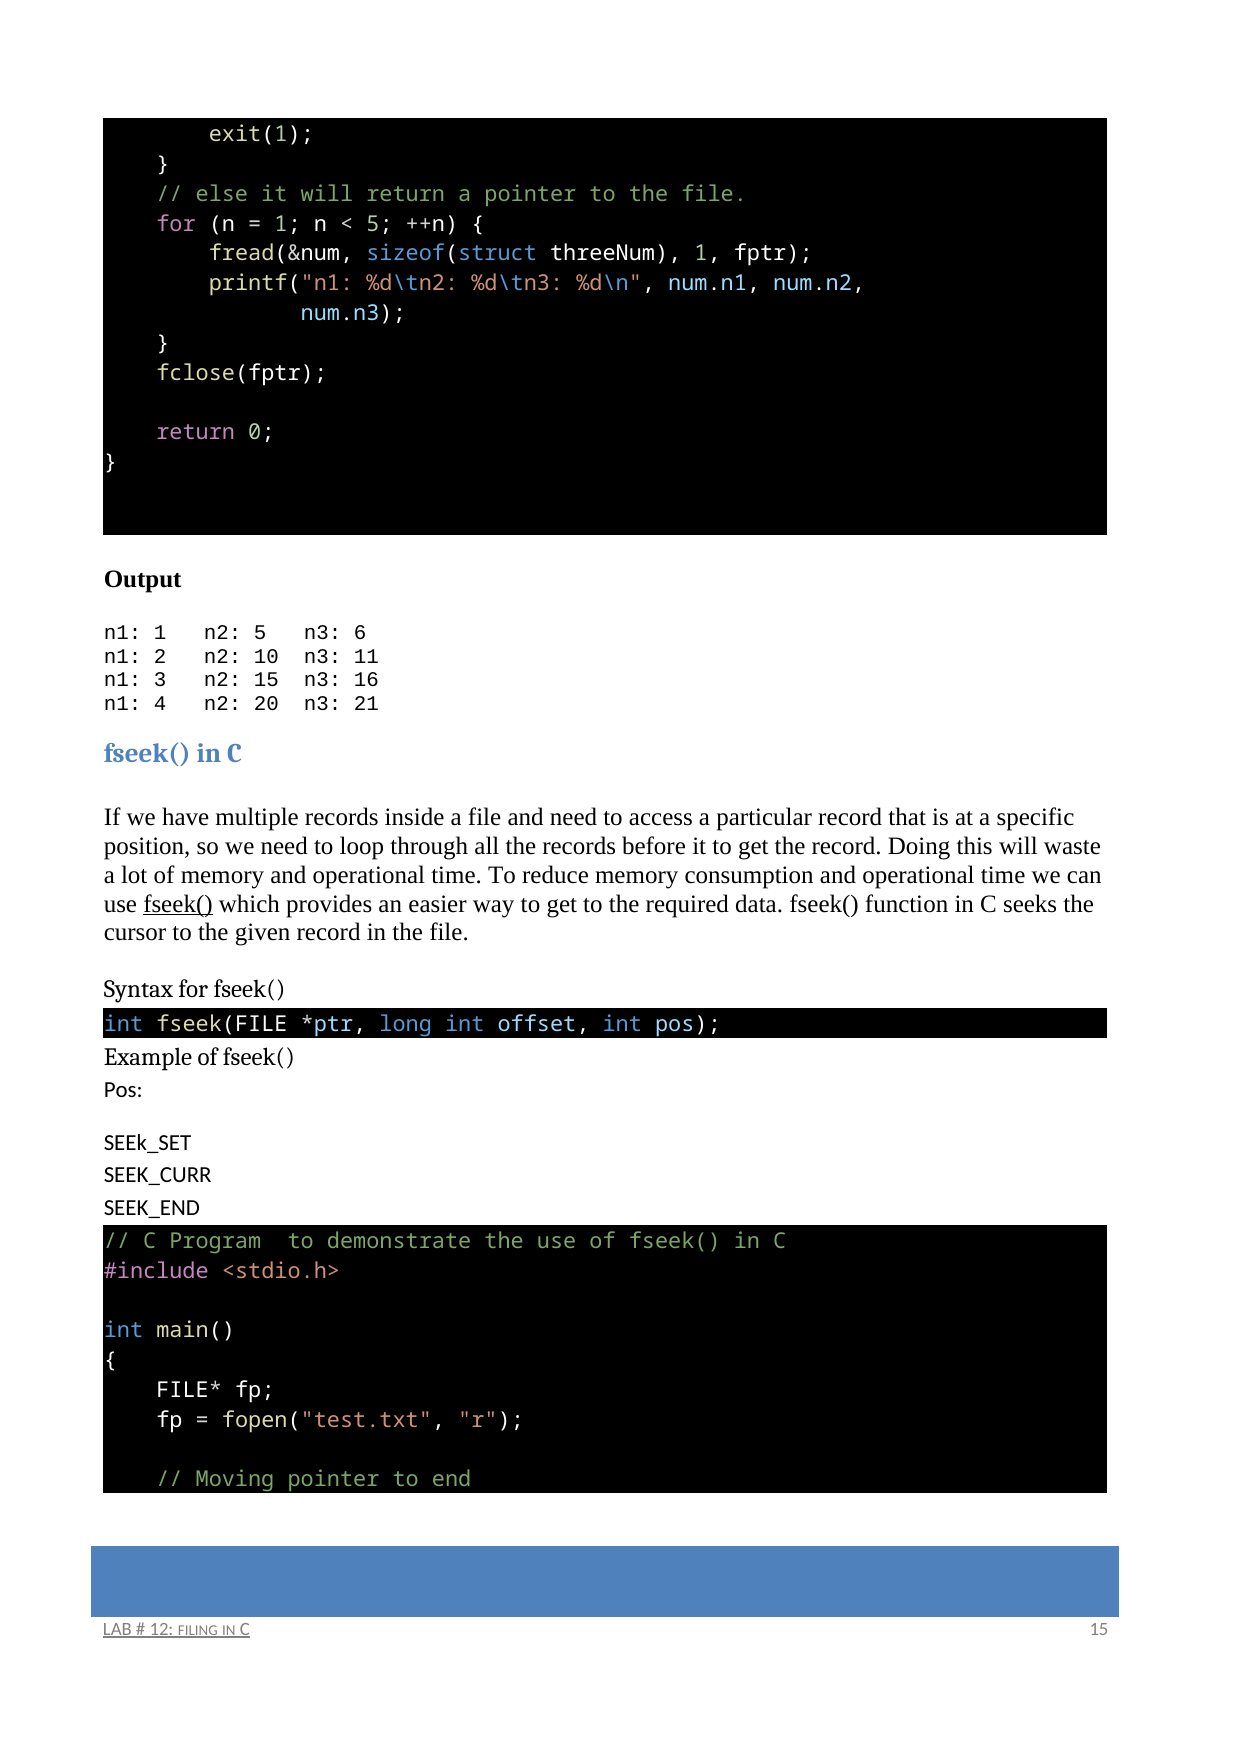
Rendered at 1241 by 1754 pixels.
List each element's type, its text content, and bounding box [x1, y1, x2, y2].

text Pos: [103, 1075, 1107, 1103]
text } [103, 327, 1107, 356]
text If we have multiple records inside a file and need to access a particular record that is at a specific position, so we need to loop through all the records before it to get the record. Doing this will waste a lot of memory and operational time. To reduce memory consumption and operational time we can use fseek() which provides an easier way to get to the required data. fseek() function in C seeks the cursor to the given record in the file. [103, 802, 1107, 946]
text SEEK_END [103, 1193, 1107, 1221]
text { [103, 1344, 1107, 1374]
text fp = fopen("test.txt", "r"); [103, 1404, 1107, 1433]
text exit(1); [103, 118, 1107, 148]
text n1: 1 n2: 5 n3: 6 n1: 2 n2: 10 n3: 11 n1: 3 n2: 15 n3: 16 n1: 4 n2: 20 n3: 21 [103, 622, 1107, 717]
text } [103, 148, 1107, 178]
text // else it will return a pointer to the file. [103, 178, 1107, 207]
text FILE* fp; [103, 1374, 1107, 1404]
text return 0; [103, 416, 1107, 446]
text SEEK_CURR [103, 1161, 1107, 1189]
subtitle fseek() in C [103, 738, 1107, 769]
text fclose(fptr); [103, 356, 1107, 386]
text for (n = 1; n < 5; ++n) { [103, 207, 1107, 237]
text #include <stdio.h> [103, 1255, 1107, 1284]
text num.n3); [103, 297, 1107, 327]
text int main() [103, 1314, 1107, 1344]
text printf("n1: %d\tn2: %d\tn3: %d\n", num.n1, num.n2, [103, 267, 1107, 297]
subtitle Syntax for fseek() [103, 975, 1107, 1004]
text Output [103, 564, 1107, 593]
text // C Program to demonstrate the use of fseek() in C [103, 1225, 1107, 1255]
text int fseek(FILE *ptr, long int offset, int pos); [103, 1008, 1107, 1038]
text SEEk_SET [103, 1128, 1107, 1156]
text // Moving pointer to end [103, 1463, 1107, 1493]
text } [103, 446, 1107, 476]
text fread(&num, sizeof(struct threeNum), 1, fptr); [103, 237, 1107, 267]
subtitle Example of fseek() [103, 1042, 1107, 1071]
